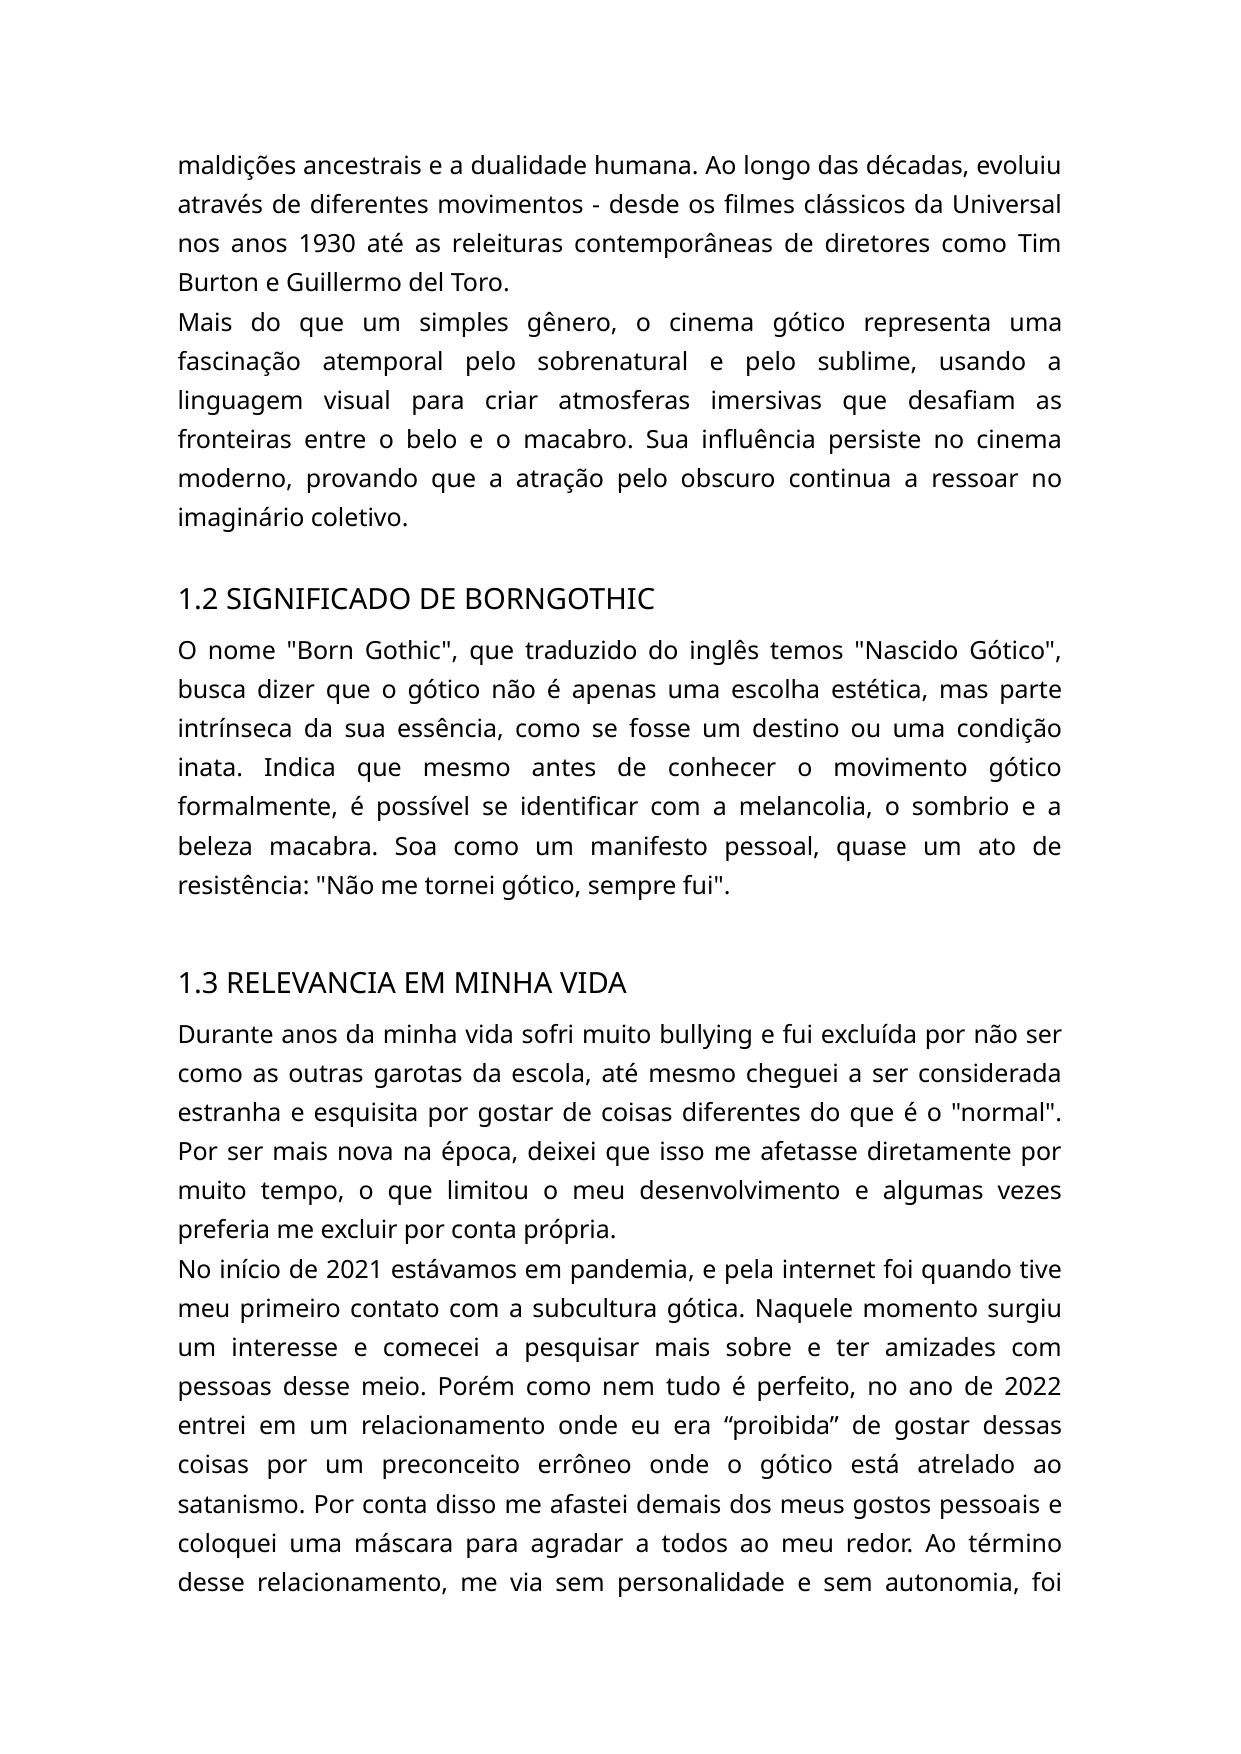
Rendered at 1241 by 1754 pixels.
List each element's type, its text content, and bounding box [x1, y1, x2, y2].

text Durante anos da minha vida sofri muito bullying e fui excluída por não ser como as outras garotas da escola, até mesmo cheguei a ser considerada estranha e esquisita por gostar de coisas diferentes do que é o "normal". Por ser mais nova na época, deixei que isso me afetasse diretamente por muito tempo, o que limitou o meu desenvolvimento e algumas vezes preferia me excluir por conta própria. [177, 1016, 1063, 1246]
text Mais do que um simples gênero, o cinema gótico representa uma fascinação atemporal pelo sobrenatural e pelo sublime, usando a linguagem visual para criar atmosferas imersivas que desafiam as fronteiras entre o belo e o macabro. Sua influência persiste no cinema moderno, provando que a atração pelo obscuro continua a ressoar no imaginário coletivo. [177, 304, 1063, 534]
text O nome "Born Gothic", que traduzido do inglês temos "Nascido Gótico", busca dizer que o gótico não é apenas uma escolha estética, mas parte intrínseca da sua essência, como se fosse um destino ou uma condição inata. Indica que mesmo antes de conhecer o movimento gótico formalmente, é possível se identificar com a melancolia, o sombrio e a beleza macabra. Soa como um manifesto pessoal, quase um ato de resistência: "Não me tornei gótico, sempre fui". [177, 632, 1063, 901]
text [177, 148, 1063, 299]
subtitle 1.3 RELEVANCIA EM MINHA VIDA [177, 962, 1063, 1002]
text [177, 1251, 1063, 1599]
subtitle 1.2 SIGNIFICADO DE BORNGOTHIC [177, 578, 1063, 618]
